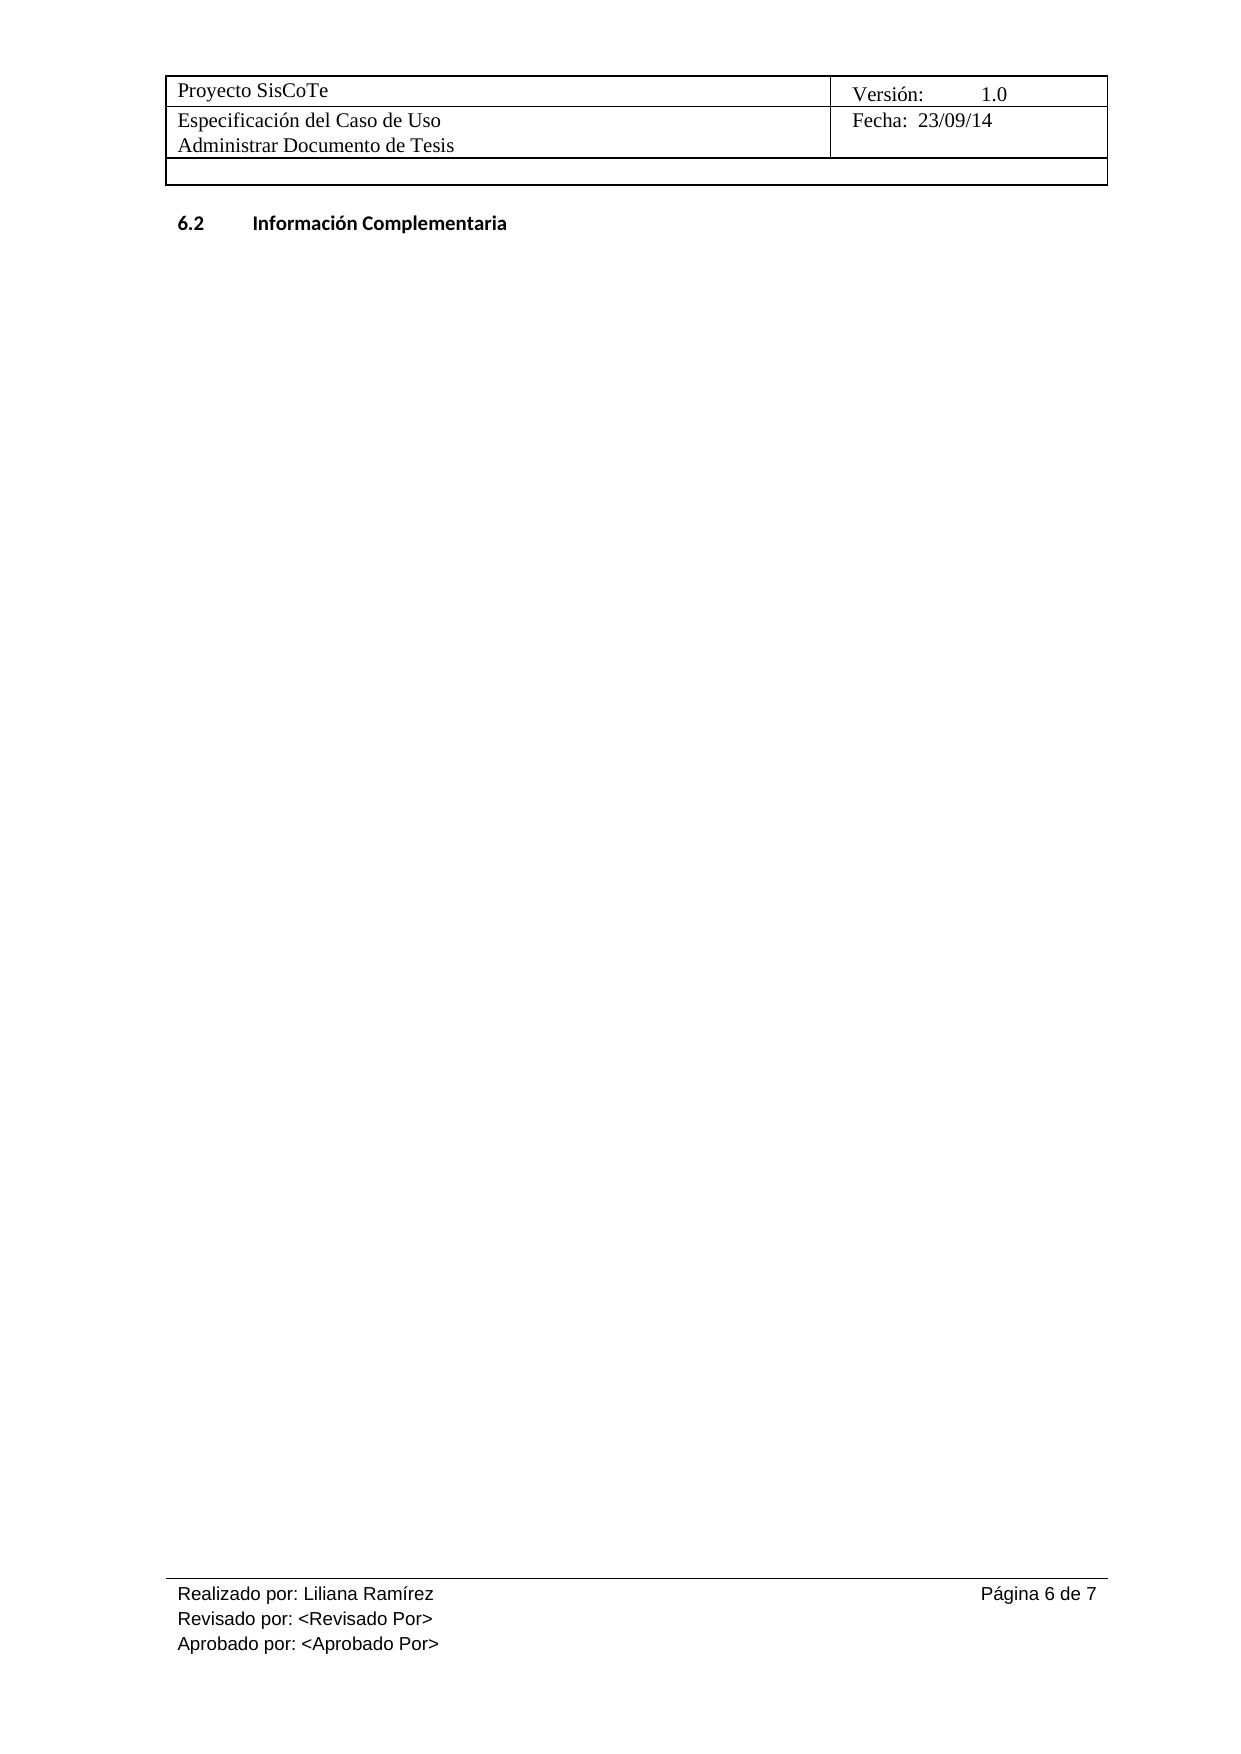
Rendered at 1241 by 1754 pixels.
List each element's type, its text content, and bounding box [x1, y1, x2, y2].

subtitle Información Complementaria [177, 210, 1092, 236]
